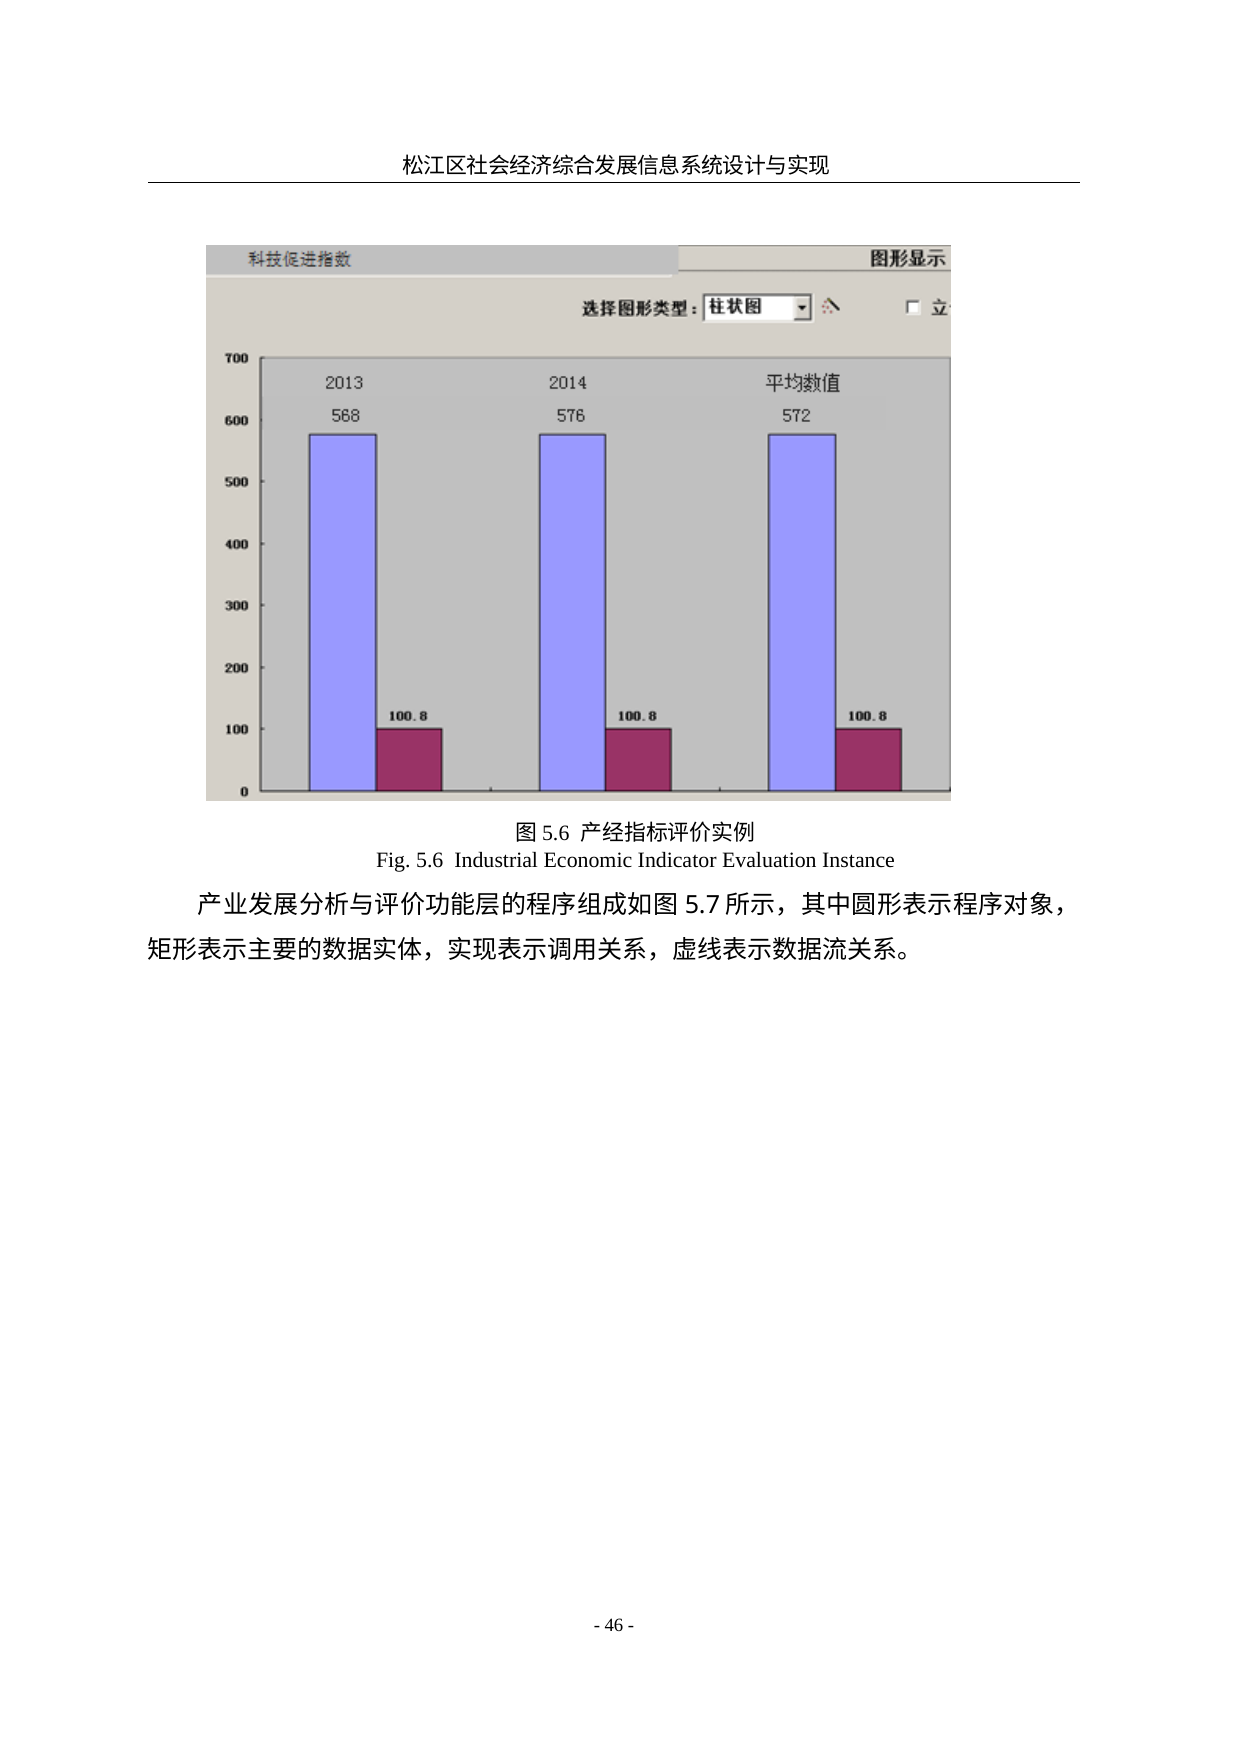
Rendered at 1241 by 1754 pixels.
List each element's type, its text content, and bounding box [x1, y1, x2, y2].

text 产业发展分析与评价功能层的程序组成如图5.7所示，其中圆形表示程序对象，矩形表示主要的数据实体，实现表示调用关系，虚线表示数据流关系。 [148, 884, 1080, 966]
text 图5.6 产经指标评价实例 [148, 815, 1080, 847]
picture [206, 245, 951, 801]
text Fig. 5.6 Industrial Economic Indicator Evaluation Instance [148, 847, 1080, 872]
